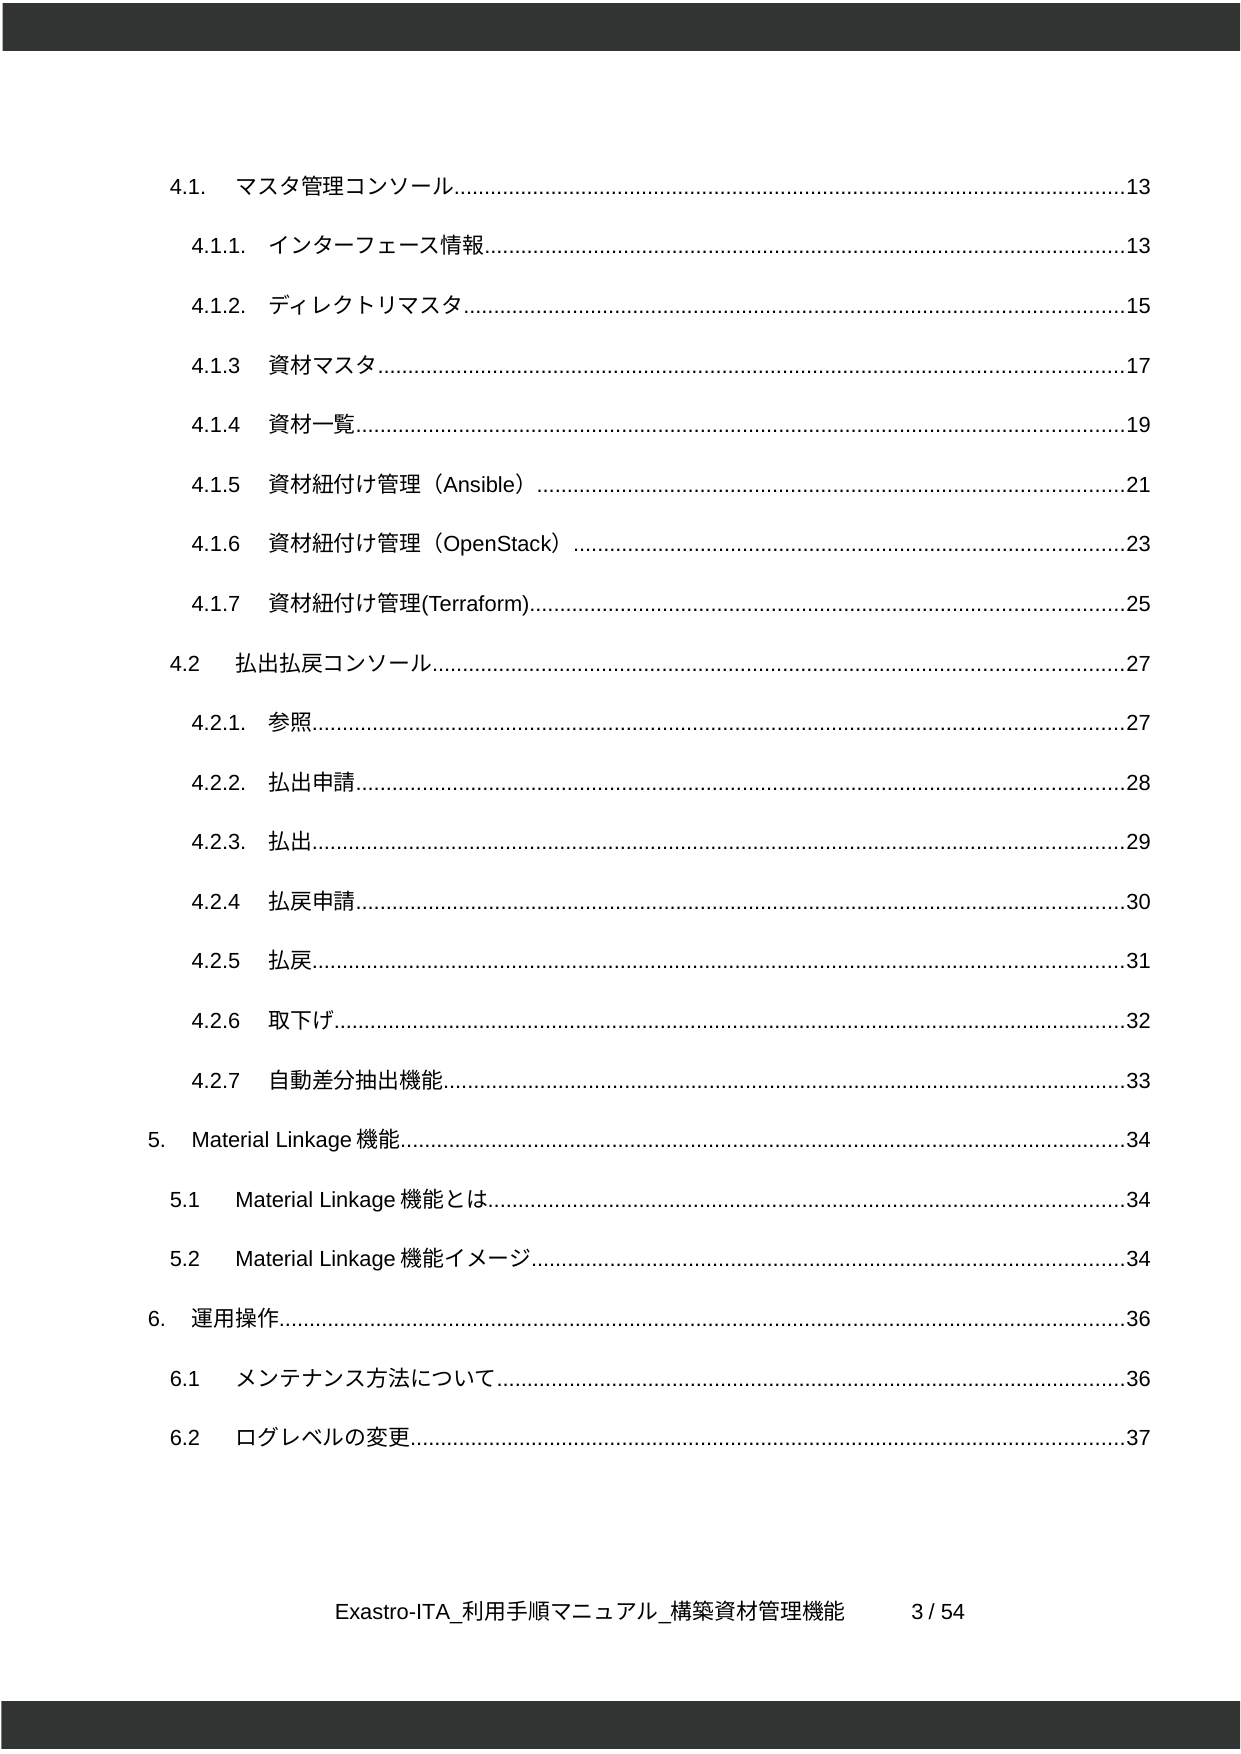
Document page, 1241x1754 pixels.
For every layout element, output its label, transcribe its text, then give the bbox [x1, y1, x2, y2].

text 5.2 Material Linkage機能イメージ 34 [169, 1227, 1152, 1287]
picture [2, 3, 1241, 51]
text 4.1. マスタ管理コンソール 13 [169, 155, 1152, 214]
text 4.1.5 資材紐付け管理（Ansible） 21 [191, 453, 1152, 512]
text 4.2.5 払戻 31 [191, 929, 1152, 989]
text 4.1.1. インターフェース情報 13 [191, 214, 1152, 274]
text 4.2.1. 参照 27 [191, 691, 1152, 751]
text 4.2 払出払戻コンソール 27 [169, 632, 1152, 691]
text 5.1 Material Linkage機能とは 34 [169, 1168, 1152, 1227]
text 4.2.6 取下げ 32 [191, 989, 1152, 1049]
text 4.2.2. 払出申請 28 [191, 751, 1152, 810]
text 5. Material Linkage機能 34 [148, 1108, 1152, 1168]
text 4.1.7 資材紐付け管理(Terraform) 25 [191, 572, 1152, 632]
text 6. 運用操作 36 [148, 1287, 1152, 1347]
text 6.2 ログレベルの変更 37 [169, 1406, 1152, 1466]
text 4.2.3. 払出 29 [191, 810, 1152, 870]
text 4.1.3 資材マスタ 17 [191, 334, 1152, 393]
text 6.1 メンテナンス方法について 36 [169, 1347, 1152, 1406]
text 4.1.4 資材一覧 19 [191, 393, 1152, 453]
text 4.1.2. ディレクトリマスタ 15 [191, 274, 1152, 334]
text 4.2.7 自動差分抽出機能 33 [191, 1049, 1152, 1108]
picture [1, 1701, 1241, 1749]
text 4.2.4 払戻申請 30 [191, 870, 1152, 929]
text 4.1.6 資材紐付け管理（OpenStack） 23 [191, 512, 1152, 572]
